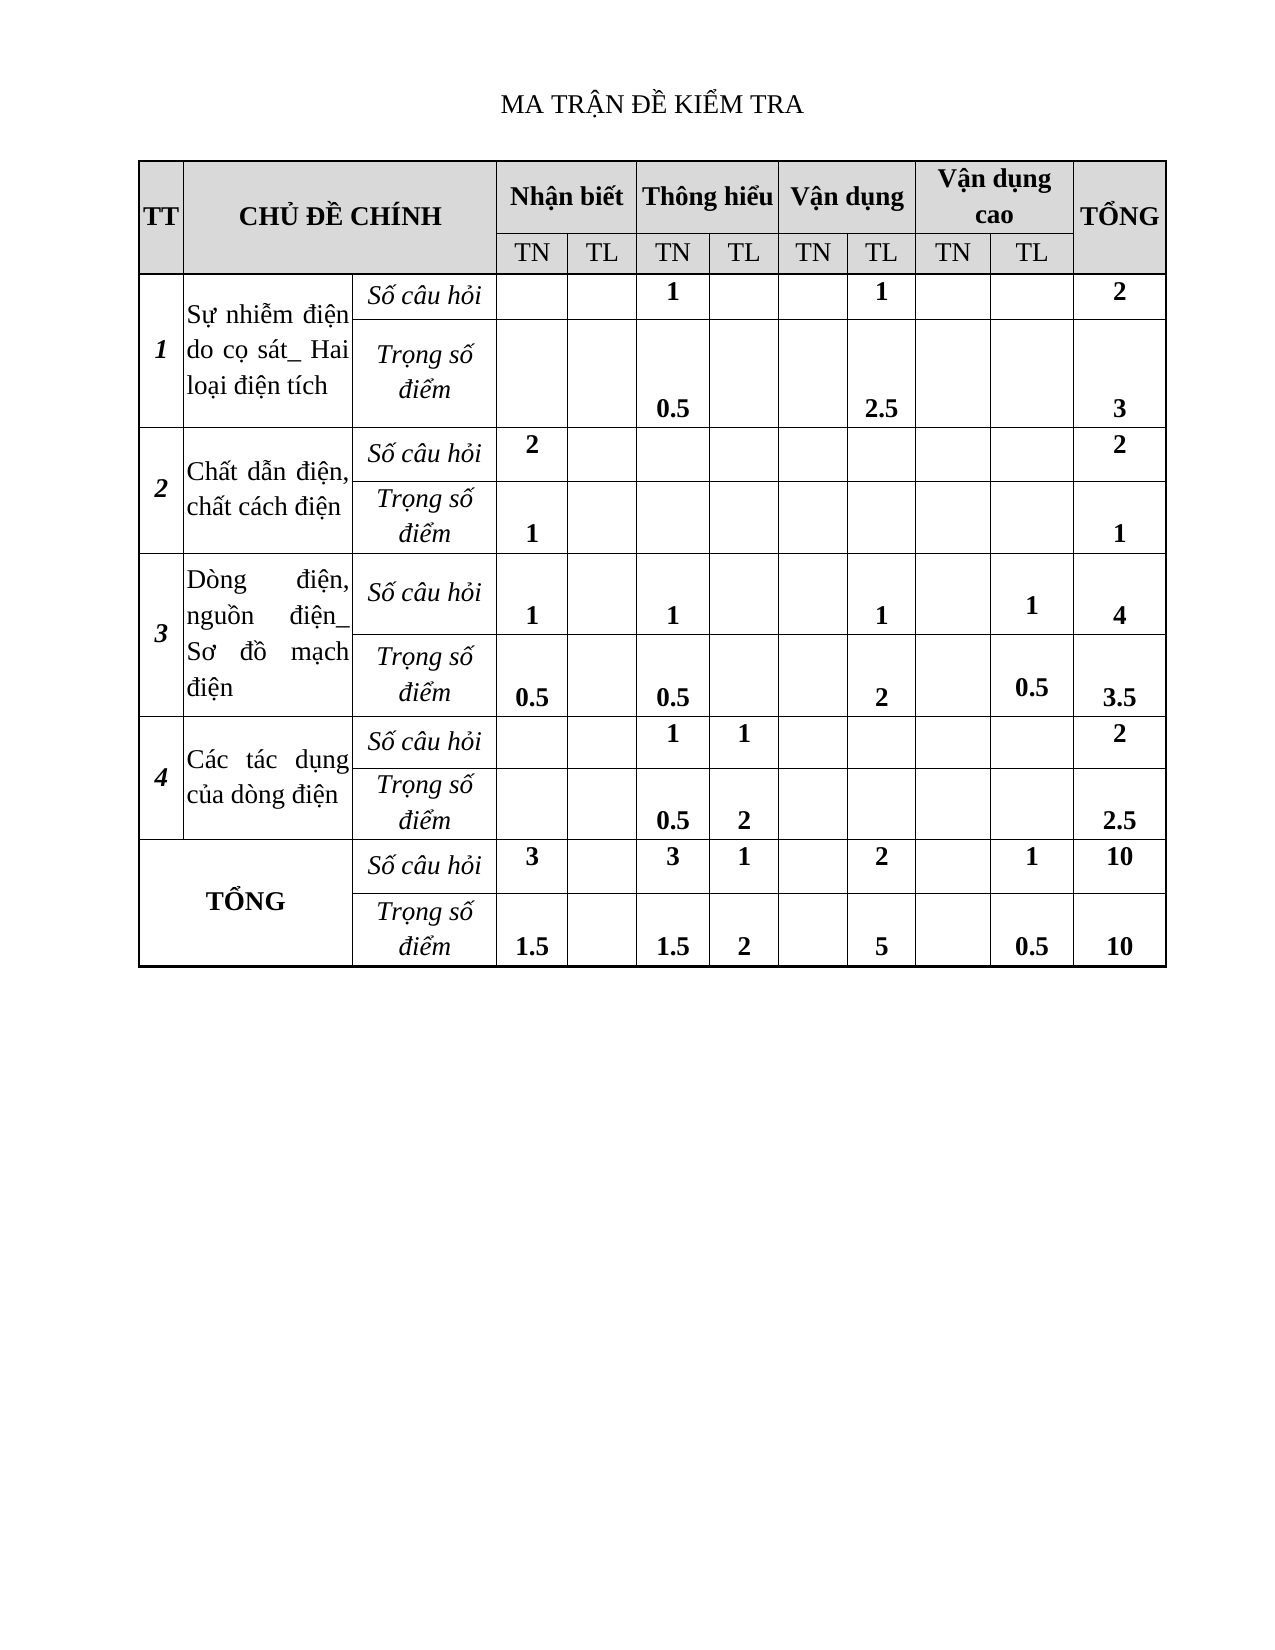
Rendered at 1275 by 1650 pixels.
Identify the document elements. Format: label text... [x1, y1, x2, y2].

table_cell [497, 769, 567, 839]
table_cell [568, 894, 636, 965]
table_cell TN [779, 234, 847, 273]
table_cell [779, 840, 847, 892]
table_cell [710, 482, 778, 553]
table_cell 1 [710, 717, 778, 768]
table_cell 2 [710, 769, 778, 839]
table_cell 4 [140, 717, 183, 839]
table_cell [568, 769, 636, 839]
table_cell 0.5 [991, 894, 1073, 965]
table_cell Số câu hỏi [353, 275, 496, 318]
table_cell Trọng số điểm [353, 320, 496, 427]
table_cell 2 [1074, 717, 1165, 768]
table_cell 1 [848, 275, 915, 318]
table_cell [848, 482, 915, 553]
table_cell 10 [1074, 894, 1165, 965]
table_cell [779, 275, 847, 318]
table_cell 1 [497, 554, 567, 634]
table_cell [916, 769, 990, 839]
table_cell [568, 717, 636, 768]
table_cell 0.5 [637, 769, 709, 839]
table_cell TL [991, 234, 1073, 273]
table_cell Trọng số điểm [353, 482, 496, 553]
table_header CHỦ ĐỀ CHÍNH [184, 162, 496, 273]
table_cell [916, 717, 990, 768]
table_cell 3 [497, 840, 567, 892]
table_cell 1.5 [497, 894, 567, 965]
table_cell Sự nhiễm điện do cọ sát_ Hai loại điện tích [184, 275, 352, 427]
table_cell [568, 482, 636, 553]
table_cell [497, 320, 567, 427]
table_cell 0.5 [991, 635, 1073, 716]
table_cell [710, 554, 778, 634]
table_cell [916, 635, 990, 716]
table_cell 0.5 [637, 635, 709, 716]
table_cell [991, 769, 1073, 839]
table_cell [779, 428, 847, 481]
table_cell [916, 320, 990, 427]
table_cell [779, 554, 847, 634]
table_cell TỔNG [140, 840, 352, 965]
table_cell 1 [848, 554, 915, 634]
table_cell 1 [710, 840, 778, 892]
table_cell Số câu hỏi [353, 840, 496, 892]
table_cell TN [637, 234, 709, 273]
table_header Vận dụng [779, 162, 915, 233]
table_cell Dòng điện, nguồn điện_ Sơ đồ mạch điện [184, 554, 352, 716]
table_cell 2 [497, 428, 567, 481]
table_cell 1 [1074, 482, 1165, 553]
table_cell TL [568, 234, 636, 273]
table_cell 0.5 [497, 635, 567, 716]
table_cell 4 [1074, 554, 1165, 634]
table_cell 10 [1074, 840, 1165, 892]
table_cell [779, 894, 847, 965]
table_cell [779, 482, 847, 553]
table_cell [497, 717, 567, 768]
table_cell 2 [140, 428, 183, 553]
table_cell 2.5 [848, 320, 915, 427]
table_cell 1 [497, 482, 567, 553]
table_cell 3 [637, 840, 709, 892]
table_cell 2.5 [1074, 769, 1165, 839]
table_cell [848, 428, 915, 481]
table_cell [916, 554, 990, 634]
table_cell [991, 717, 1073, 768]
table_cell TN [497, 234, 567, 273]
table_cell 5 [848, 894, 915, 965]
table_cell 2 [848, 840, 915, 892]
table_cell Chất dẫn điện, chất cách điện [184, 428, 352, 553]
table_cell 1 [637, 717, 709, 768]
table_header Vận dụng cao [916, 162, 1073, 233]
table_cell Trọng số điểm [353, 635, 496, 716]
table_cell 2 [1074, 428, 1165, 481]
table_cell [991, 275, 1073, 318]
text MA TRẬN ĐỀ KIỂM TRA [118, 89, 1186, 120]
table_cell [710, 635, 778, 716]
table_cell Trọng số điểm [353, 769, 496, 839]
table_cell [991, 428, 1073, 481]
table_cell TL [710, 234, 778, 273]
table_cell Các tác dụng của dòng điện [184, 717, 352, 839]
table_header TT [140, 162, 183, 273]
table_cell TL [848, 234, 915, 273]
table_cell 3 [140, 554, 183, 716]
table_cell [779, 320, 847, 427]
table_cell [916, 275, 990, 318]
table_cell 3 [1074, 320, 1165, 427]
table_cell [779, 769, 847, 839]
table_cell Trọng số điểm [353, 894, 496, 965]
table_header TỔNG [1074, 162, 1165, 273]
table_cell 1.5 [637, 894, 709, 965]
table_cell [568, 840, 636, 892]
table_cell 1 [140, 275, 183, 427]
table_cell 2 [710, 894, 778, 965]
table_cell [568, 428, 636, 481]
table_header Thông hiểu [637, 162, 778, 233]
table_cell 1 [637, 554, 709, 634]
table_cell [497, 275, 567, 318]
table_cell [848, 717, 915, 768]
table_cell 1 [637, 275, 709, 318]
table_cell 1 [991, 840, 1073, 892]
table_cell [568, 554, 636, 634]
table_cell [779, 717, 847, 768]
table_cell 1 [991, 554, 1073, 634]
table_cell Số câu hỏi [353, 554, 496, 634]
table_cell [637, 428, 709, 481]
table_cell [848, 769, 915, 839]
table_cell [916, 894, 990, 965]
table_cell [568, 320, 636, 427]
table_cell [779, 635, 847, 716]
table_cell [568, 635, 636, 716]
table_cell [710, 275, 778, 318]
table_cell [916, 428, 990, 481]
table_cell [991, 482, 1073, 553]
table_cell [568, 275, 636, 318]
table_cell [916, 482, 990, 553]
table_cell Số câu hỏi [353, 717, 496, 768]
table_cell 3.5 [1074, 635, 1165, 716]
table_cell 2 [1074, 275, 1165, 318]
table_cell TN [916, 234, 990, 273]
table_cell [991, 320, 1073, 427]
table_cell [637, 482, 709, 553]
table_cell 0.5 [637, 320, 709, 427]
table_cell 2 [848, 635, 915, 716]
table_cell [710, 428, 778, 481]
table_cell [916, 840, 990, 892]
table_header Nhận biết [497, 162, 636, 233]
table_cell [710, 320, 778, 427]
table_cell Số câu hỏi [353, 428, 496, 481]
